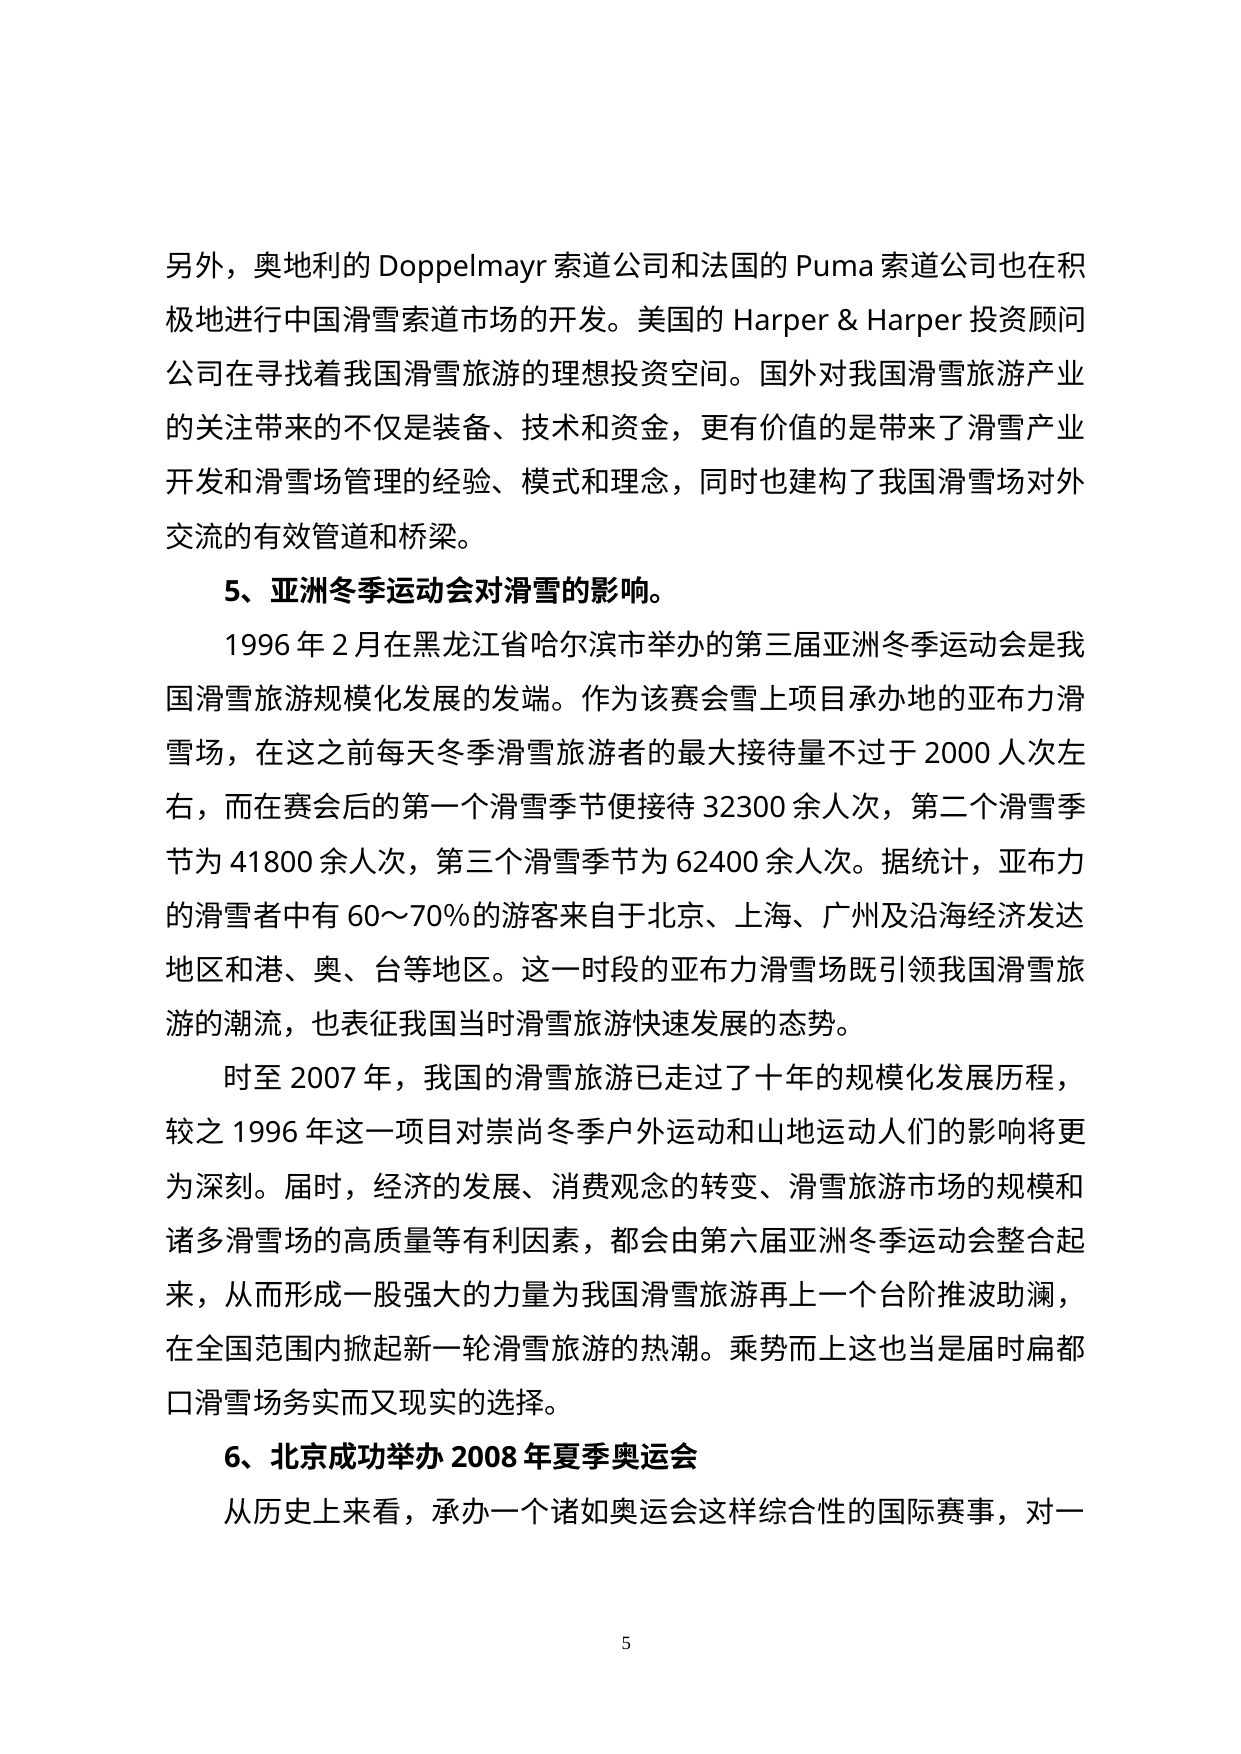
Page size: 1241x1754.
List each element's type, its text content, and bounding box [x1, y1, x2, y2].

text 5、亚洲冬季运动会对滑雪的影响。 [165, 558, 1087, 612]
text 6、北京成功举办2008年夏季奥运会 [165, 1424, 1087, 1479]
text 时至2007年，我国的滑雪旅游已走过了十年的规模化发展历程，较之1996年这一项目对崇尚冬季户外运动和山地运动人们的影响将更为深刻。届时，经济的发展、消费观念的转变、滑雪旅游市场的规模和诸多滑雪场的高质量等有利因素，都会由第六届亚洲冬季运动会整合起来，从而形成一股强大的力量为我国滑雪旅游再上一个台阶推波助澜，在全国范围内掀起新一轮滑雪旅游的热潮。乘势而上这也当是届时扁都口滑雪场务实而又现实的选择。 [165, 1045, 1087, 1424]
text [165, 1479, 1087, 1533]
text 1996年2月在黑龙江省哈尔滨市举办的第三届亚洲冬季运动会是我国滑雪旅游规模化发展的发端。作为该赛会雪上项目承办地的亚布力滑雪场，在这之前每天冬季滑雪旅游者的最大接待量不过于2000人次左右，而在赛会后的第一个滑雪季节便接待32300余人次，第二个滑雪季节为41800余人次，第三个滑雪季节为62400余人次。据统计，亚布力的滑雪者中有60～70％的游客来自于北京、上海、广州及沿海经济发达地区和港、奥、台等地区。这一时段的亚布力滑雪场既引领我国滑雪旅游的潮流，也表征我国当时滑雪旅游快速发展的态势。 [165, 612, 1087, 1045]
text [165, 233, 1087, 558]
